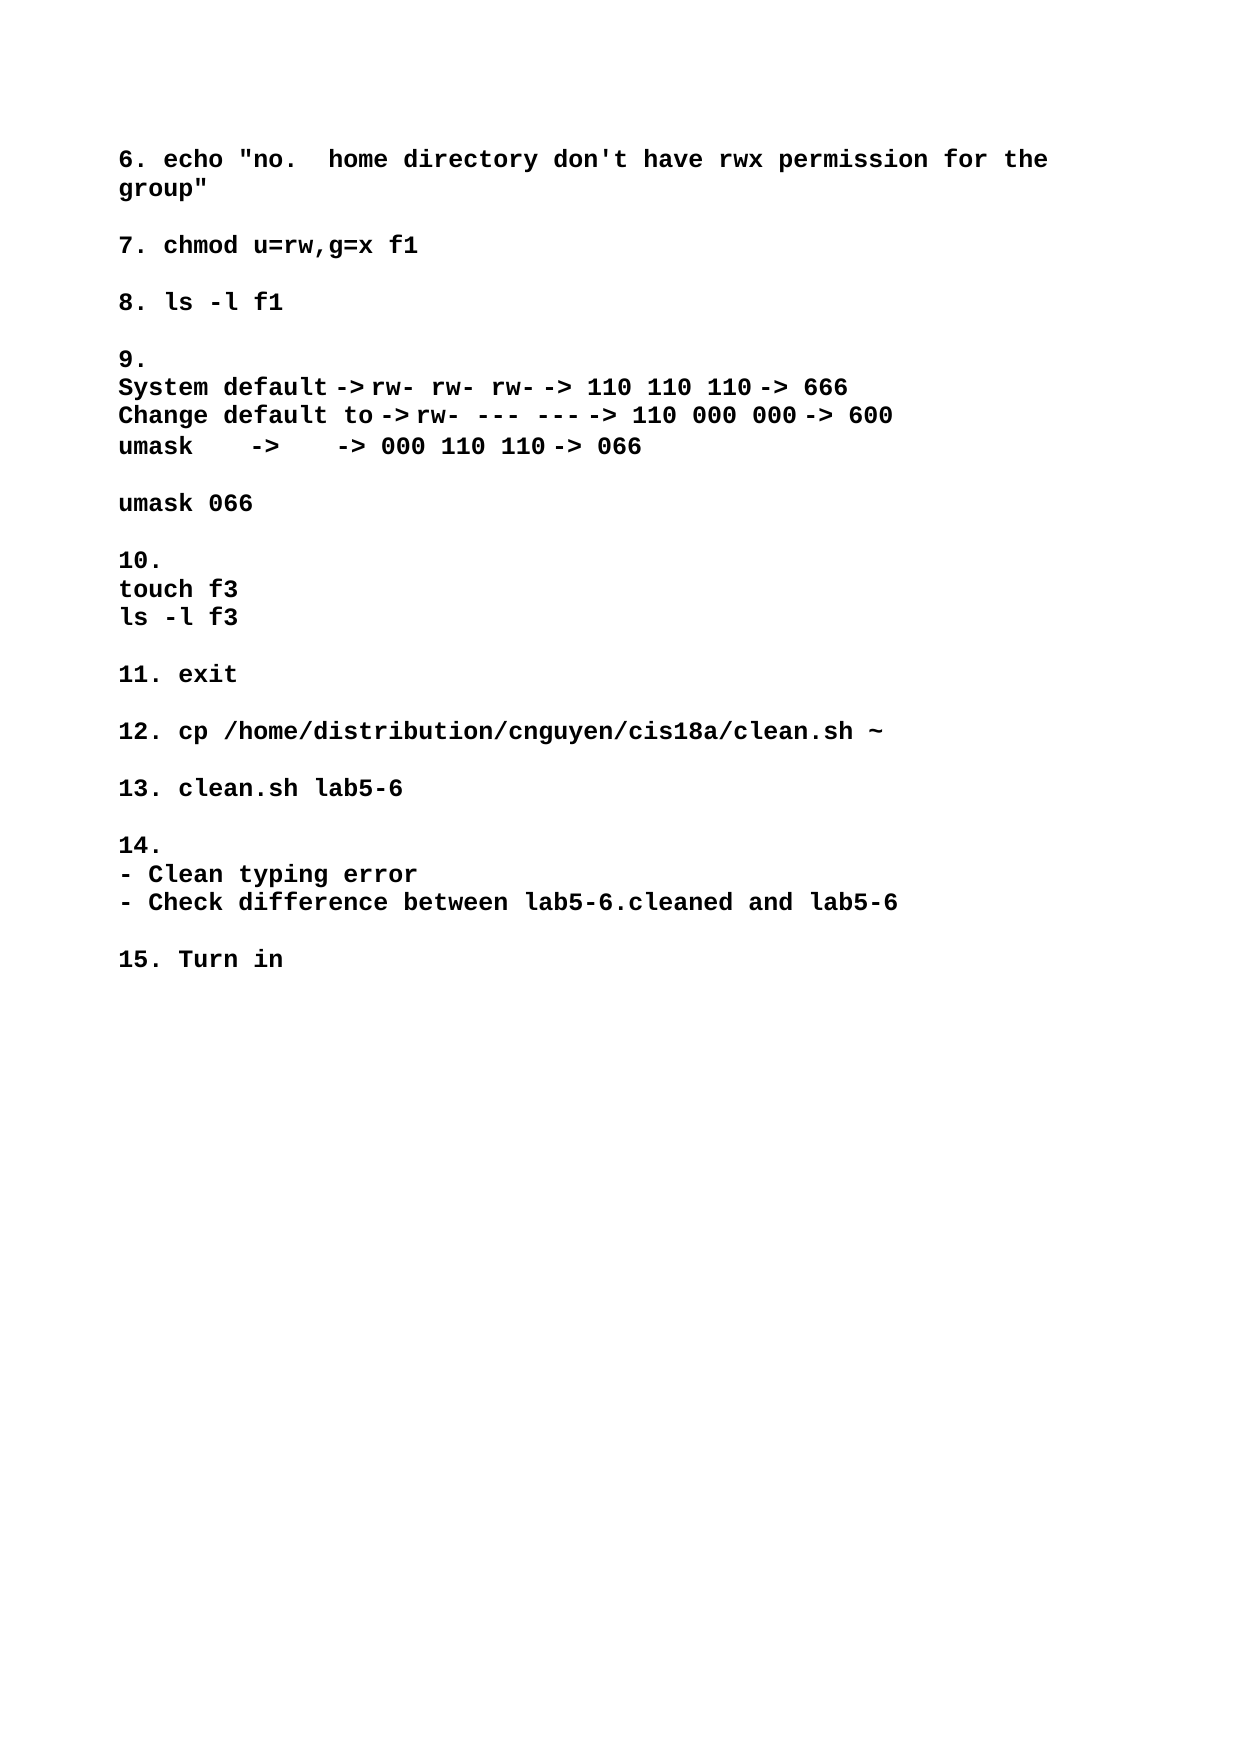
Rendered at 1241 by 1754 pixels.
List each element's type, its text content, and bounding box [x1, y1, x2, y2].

text ls -l f3 [118, 605, 1122, 633]
text - Check difference between lab5-6.cleaned and lab5-6 [118, 890, 1122, 918]
text 14. [118, 833, 1122, 861]
text 8. ls -l f1 [118, 289, 1122, 318]
text touch f3 [118, 576, 1122, 605]
text 15. Turn in [118, 947, 1122, 975]
text umask -> -> 000 110 110 -> 066 [118, 431, 1122, 462]
text 7. chmod u=rw,g=x f1 [118, 232, 1122, 261]
text Change default to -> rw- --- --- -> 110 000 000 -> 600 [118, 403, 1122, 431]
text 9. [118, 346, 1122, 375]
text 13. clean.sh lab5-6 [118, 776, 1122, 804]
text 12. cp /home/distribution/cnguyen/cis18a/clean.sh ~ [118, 719, 1122, 747]
text 6. echo "no. home directory don't have rwx permission for the group" [118, 147, 1122, 203]
text System default -> rw- rw- rw- -> 110 110 110 -> 666 [118, 375, 1122, 403]
text umask 066 [118, 491, 1122, 519]
text - Clean typing error [118, 861, 1122, 890]
text 11. exit [118, 662, 1122, 690]
text 10. [118, 548, 1122, 576]
